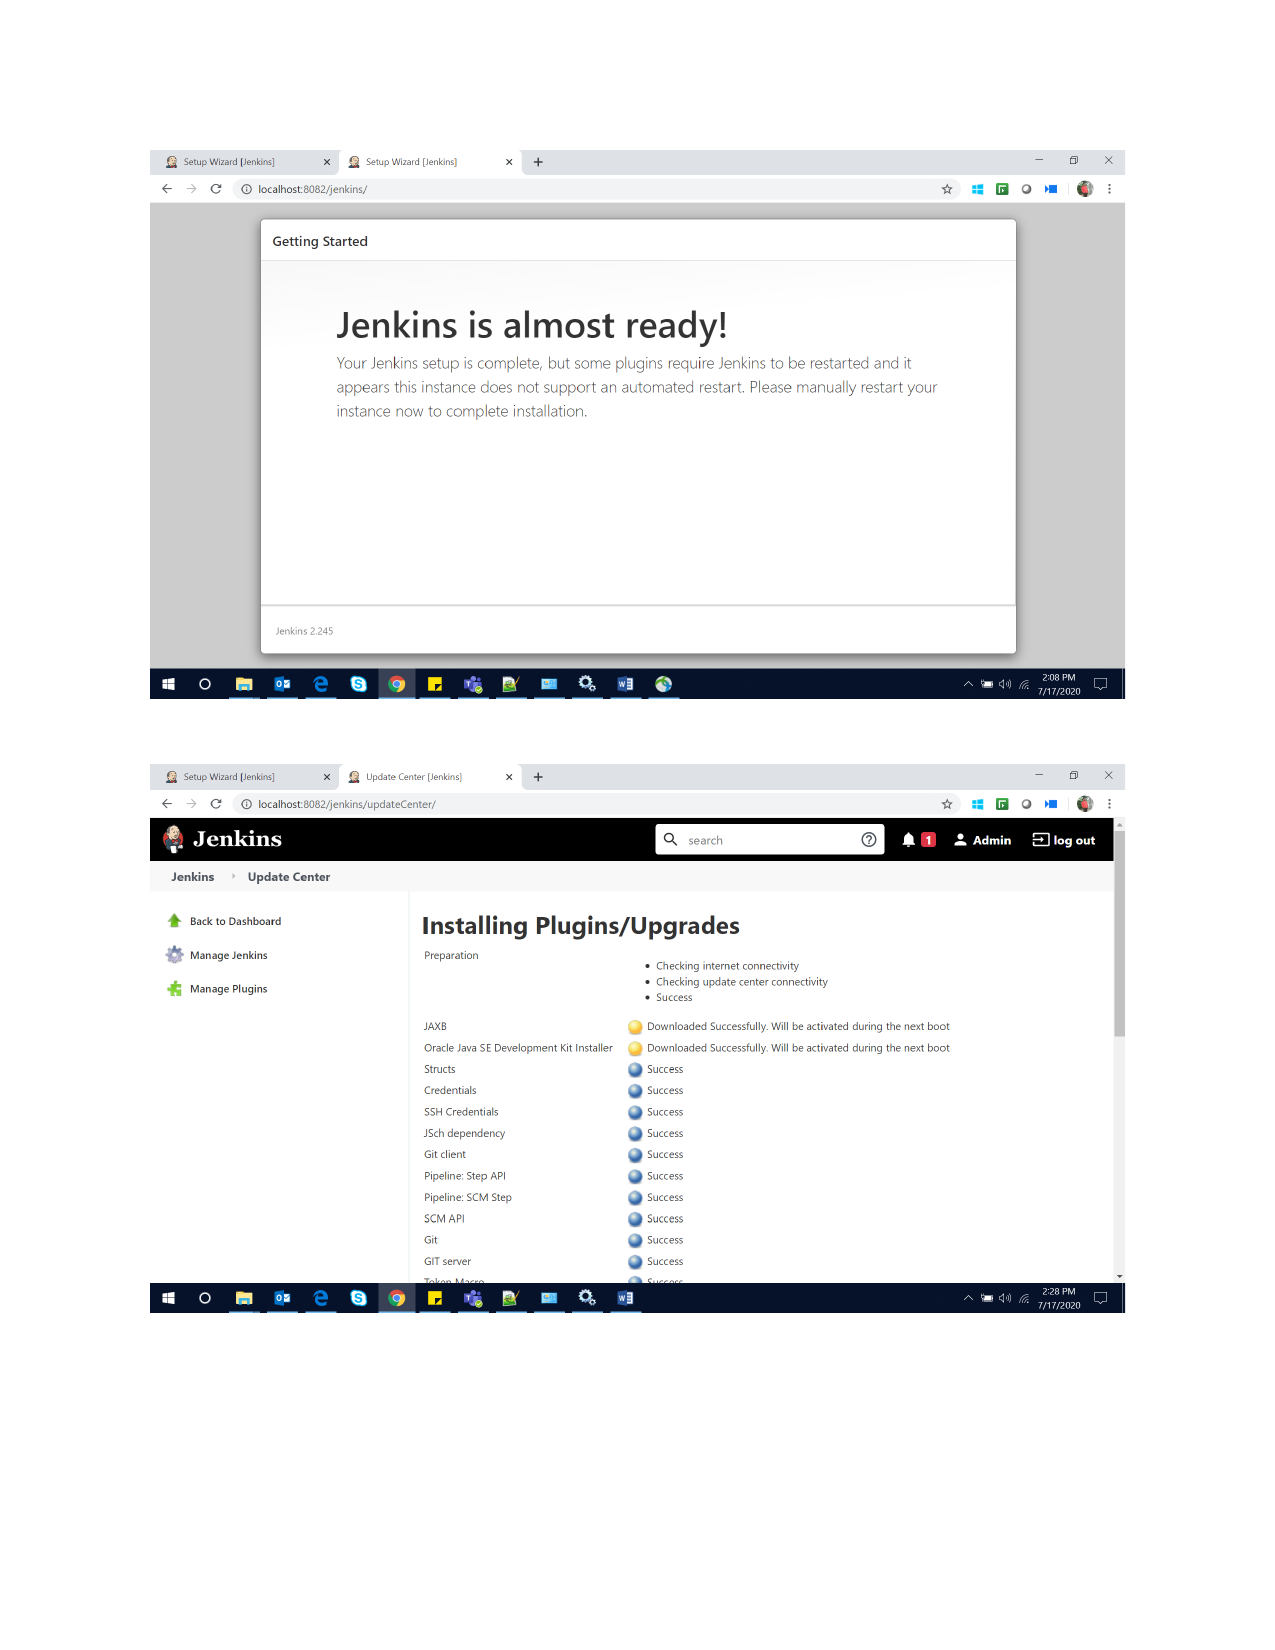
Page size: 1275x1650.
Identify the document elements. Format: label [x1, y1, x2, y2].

picture [150, 764, 1125, 1313]
picture [150, 150, 1125, 699]
